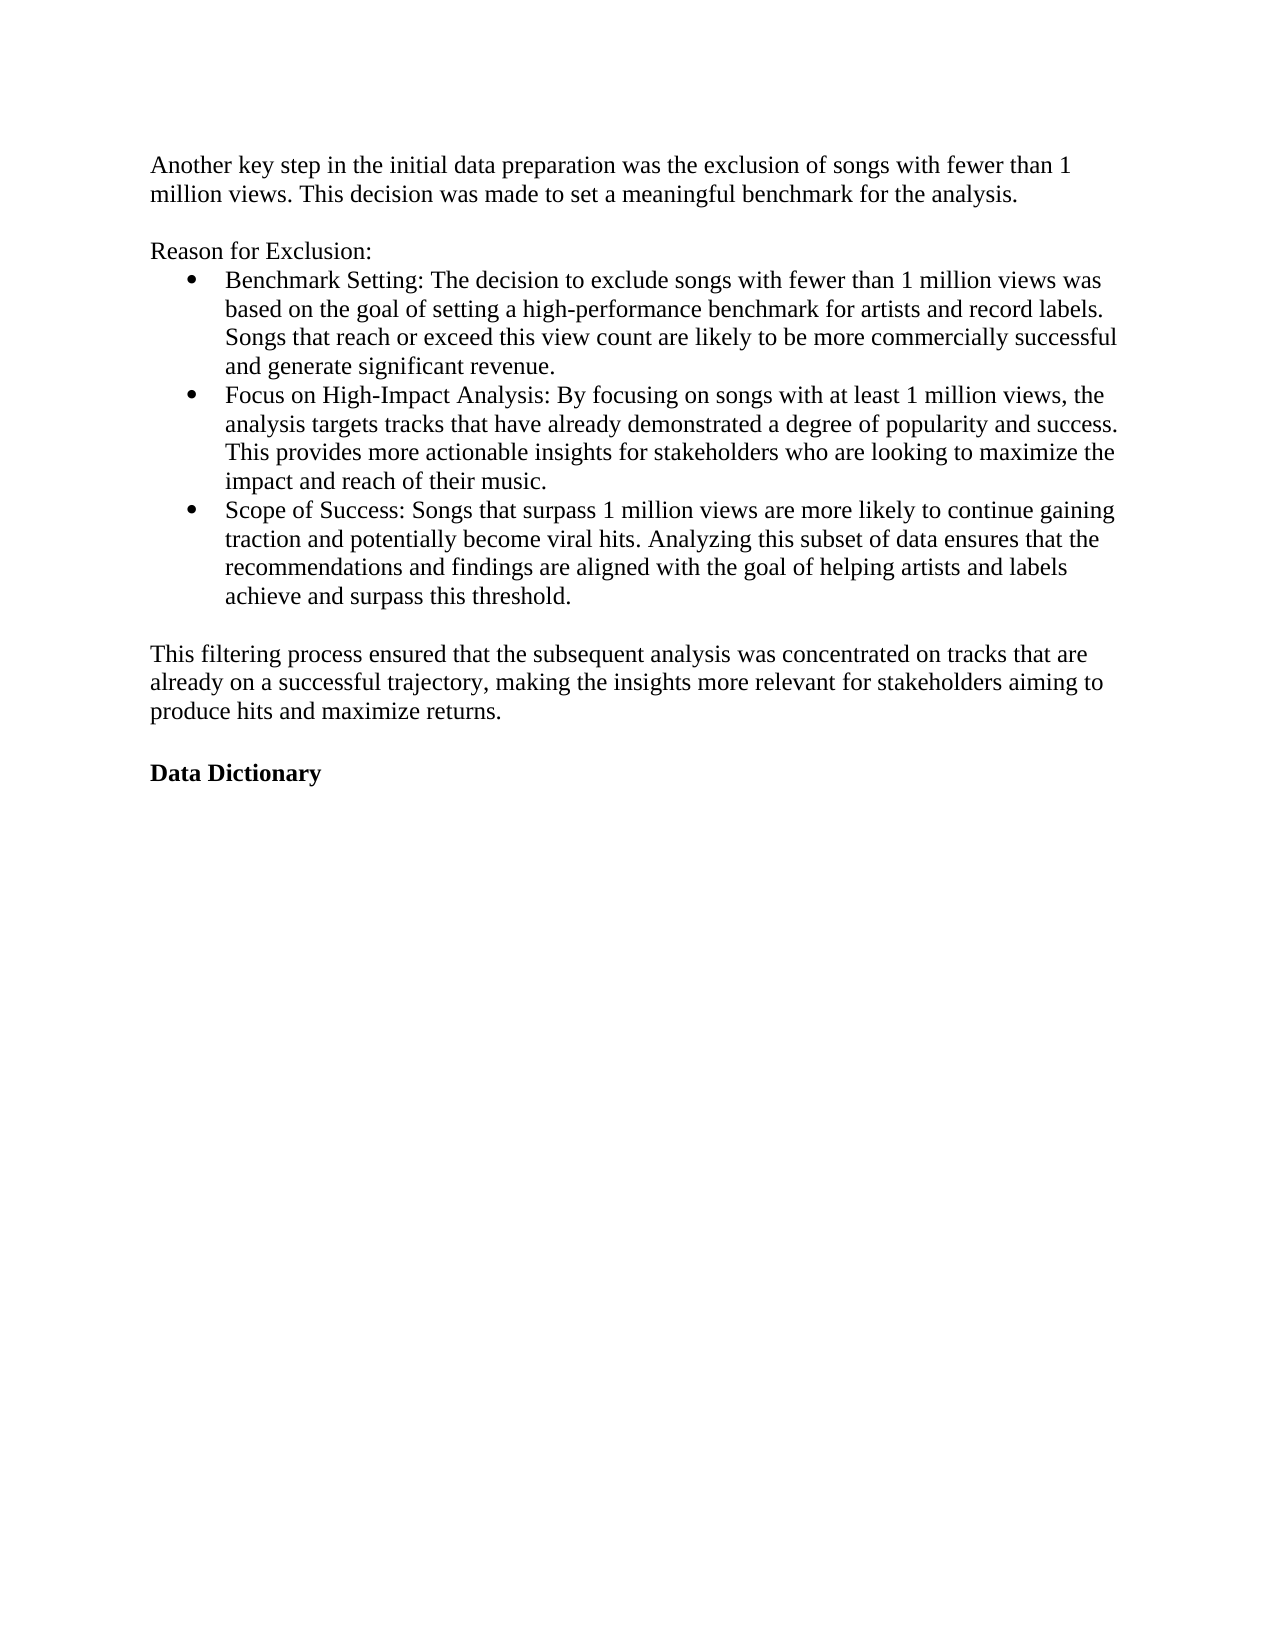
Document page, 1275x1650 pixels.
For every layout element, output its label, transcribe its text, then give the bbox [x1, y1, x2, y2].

text This filtering process ensured that the subsequent analysis was concentrated on tracks that are already on a successful trajectory, making the insights more relevant for stakeholders aiming to produce hits and maximize returns. [150, 639, 1125, 725]
text Another key step in the initial data preparation was the exclusion of songs with fewer than 1 million views. This decision was made to set a meaningful benchmark for the analysis. [150, 150, 1125, 207]
list Focus on High-Impact Analysis: By focusing on songs with at least 1 million views, the analysis targets tracks that have already demonstrated a degree of popularity and success. This provides more actionable insights for stakeholders who are looking to maximize the impact and reach of their music. [187, 380, 1125, 495]
subtitle Data Dictionary [150, 758, 1125, 787]
list Scope of Success: Songs that surpass 1 million views are more likely to continue gaining traction and potentially become viral hits. Analyzing this subset of data ensures that the recommendations and findings are aligned with the goal of helping artists and labels achieve and surpass this threshold. [187, 495, 1125, 610]
text Reason for Exclusion: [150, 236, 1125, 265]
list Benchmark Setting: The decision to exclude songs with fewer than 1 million views was based on the goal of setting a high-performance benchmark for artists and record labels. Songs that reach or exceed this view count are likely to be more commercially successful and generate significant revenue. [187, 265, 1125, 380]
